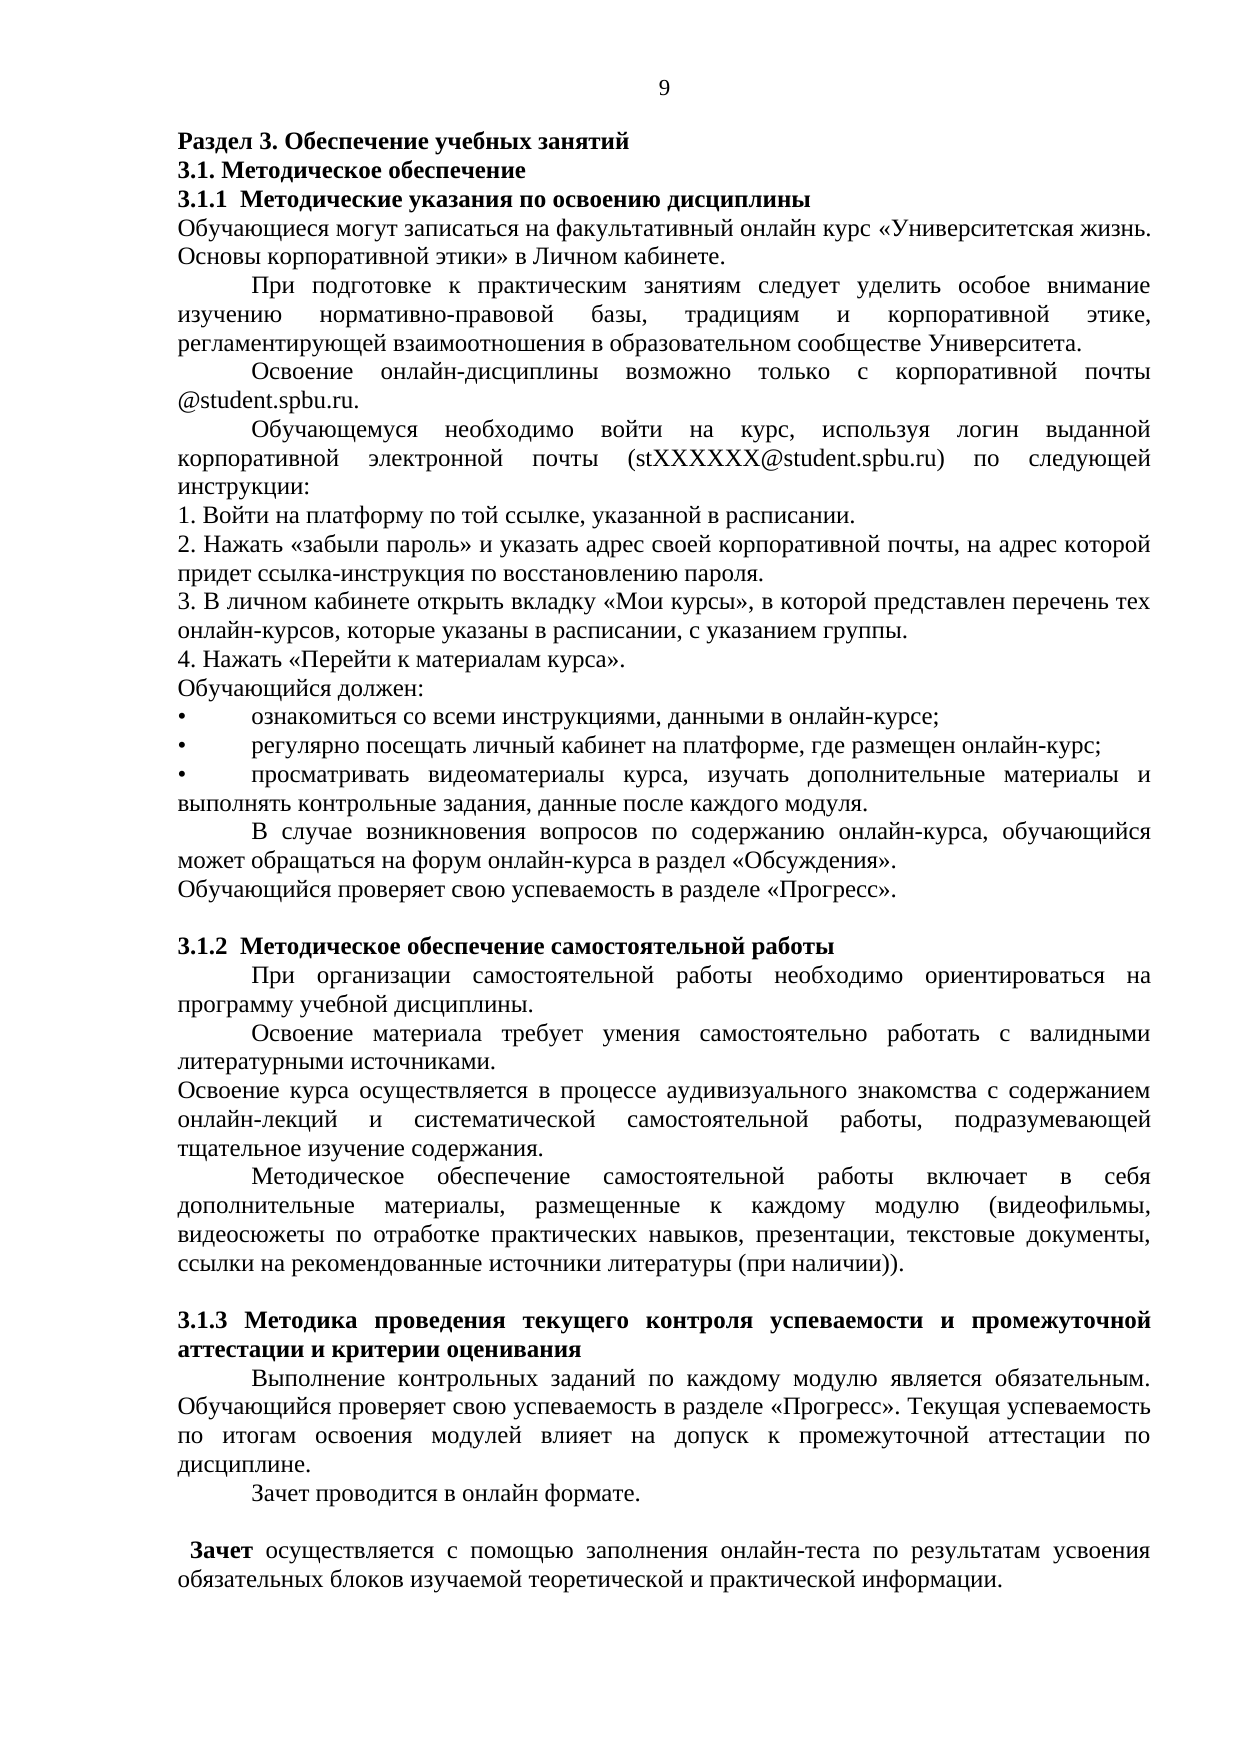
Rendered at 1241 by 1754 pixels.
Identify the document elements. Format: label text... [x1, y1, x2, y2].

text Выполнение контрольных заданий по каждому модулю является обязательным. Обучающийся проверяет свою успеваемость в разделе «Прогресс». Текущая успеваемость по итогам освоения модулей влияет на допуск к промежуточной аттестации по дисциплине. [177, 1363, 1152, 1478]
text Методическое обеспечение самостоятельной работы включает в себя дополнительные материалы, размещенные к каждому модулю (видеофильмы, видеосюжеты по отработке практических навыков, презентации, текстовые документы, ссылки на рекомендованные источники литературы (при наличии)). [177, 1161, 1152, 1276]
text • регулярно посещать личный кабинет на платформе, где размещен онлайн-курс; [177, 730, 1152, 759]
text Обучающиеся могут записаться на факультативный онлайн курс «Университетская жизнь. Основы корпоративной этики» в Личном кабинете. [177, 213, 1152, 270]
text 3.1. Методическое обеспечение [177, 155, 1152, 184]
text При организации самостоятельной работы необходимо ориентироваться на программу учебной дисциплины. [177, 960, 1152, 1018]
text Зачет проводится в онлайн формате. [177, 1478, 1152, 1506]
text Обучающийся проверяет свою успеваемость в разделе «Прогресс». [177, 874, 1152, 903]
text Освоение курса осуществляется в процессе аудивизуального знакомства с содержанием онлайн-лекций и систематической самостоятельной работы, подразумевающей тщательное изучение содержания. [177, 1075, 1152, 1161]
text При подготовке к практическим занятиям следует уделить особое внимание изучению нормативно-правовой базы, традициям и корпоративной этике, регламентирующей взаимоотношения в образовательном сообществе Университета. [177, 270, 1152, 356]
text Обучающемуся необходимо войти на курс, используя логин выданной корпоративной электронной почты (stXXXXXX@student.spbu.ru) по следующей инструкции: [177, 414, 1152, 500]
text • ознакомиться со всеми инструкциями, данными в онлайн-курсе; [177, 701, 1152, 730]
text 3.1.1 Методические указания по освоению дисциплины [177, 184, 1152, 213]
text 3.1.2 Методическое обеспечение самостоятельной работы [177, 931, 1152, 960]
text 2. Нажать «забыли пароль» и указать адрес своей корпоративной почты, на адрес которой придет ссылка-инструкция по восстановлению пароля. [177, 529, 1152, 586]
text Раздел 3. Обеспечение учебных занятий [177, 126, 1152, 155]
text 3.1.3 Методика проведения текущего контроля успеваемости и промежуточной аттестации и критерии оценивания [177, 1305, 1152, 1363]
text 3. В личном кабинете открыть вкладку «Мои курсы», в которой представлен перечень тех онлайн-курсов, которые указаны в расписании, с указанием группы. [177, 586, 1152, 644]
text • просматривать видеоматериалы курса, изучать дополнительные материалы и выполнять контрольные задания, данные после каждого модуля. [177, 759, 1152, 816]
text 1. Войти на платформу по той ссылке, указанной в расписании. [177, 500, 1152, 529]
text Зачет осуществляется с помощью заполнения онлайн-теста по результатам усвоения обязательных блоков изучаемой теоретической и практической информации. [177, 1535, 1152, 1593]
text 4. Нажать «Перейти к материалам курса». [177, 644, 1152, 673]
text Освоение онлайн-дисциплины возможно только с корпоративной почты @student.spbu.ru. [177, 356, 1152, 414]
text В случае возникновения вопросов по содержанию онлайн-курса, обучающийся может обращаться на форум онлайн-курса в раздел «Обсуждения». [177, 816, 1152, 874]
text Обучающийся должен: [177, 673, 1152, 701]
text Освоение материала требует умения самостоятельно работать с валидными литературными источниками. [177, 1018, 1152, 1075]
